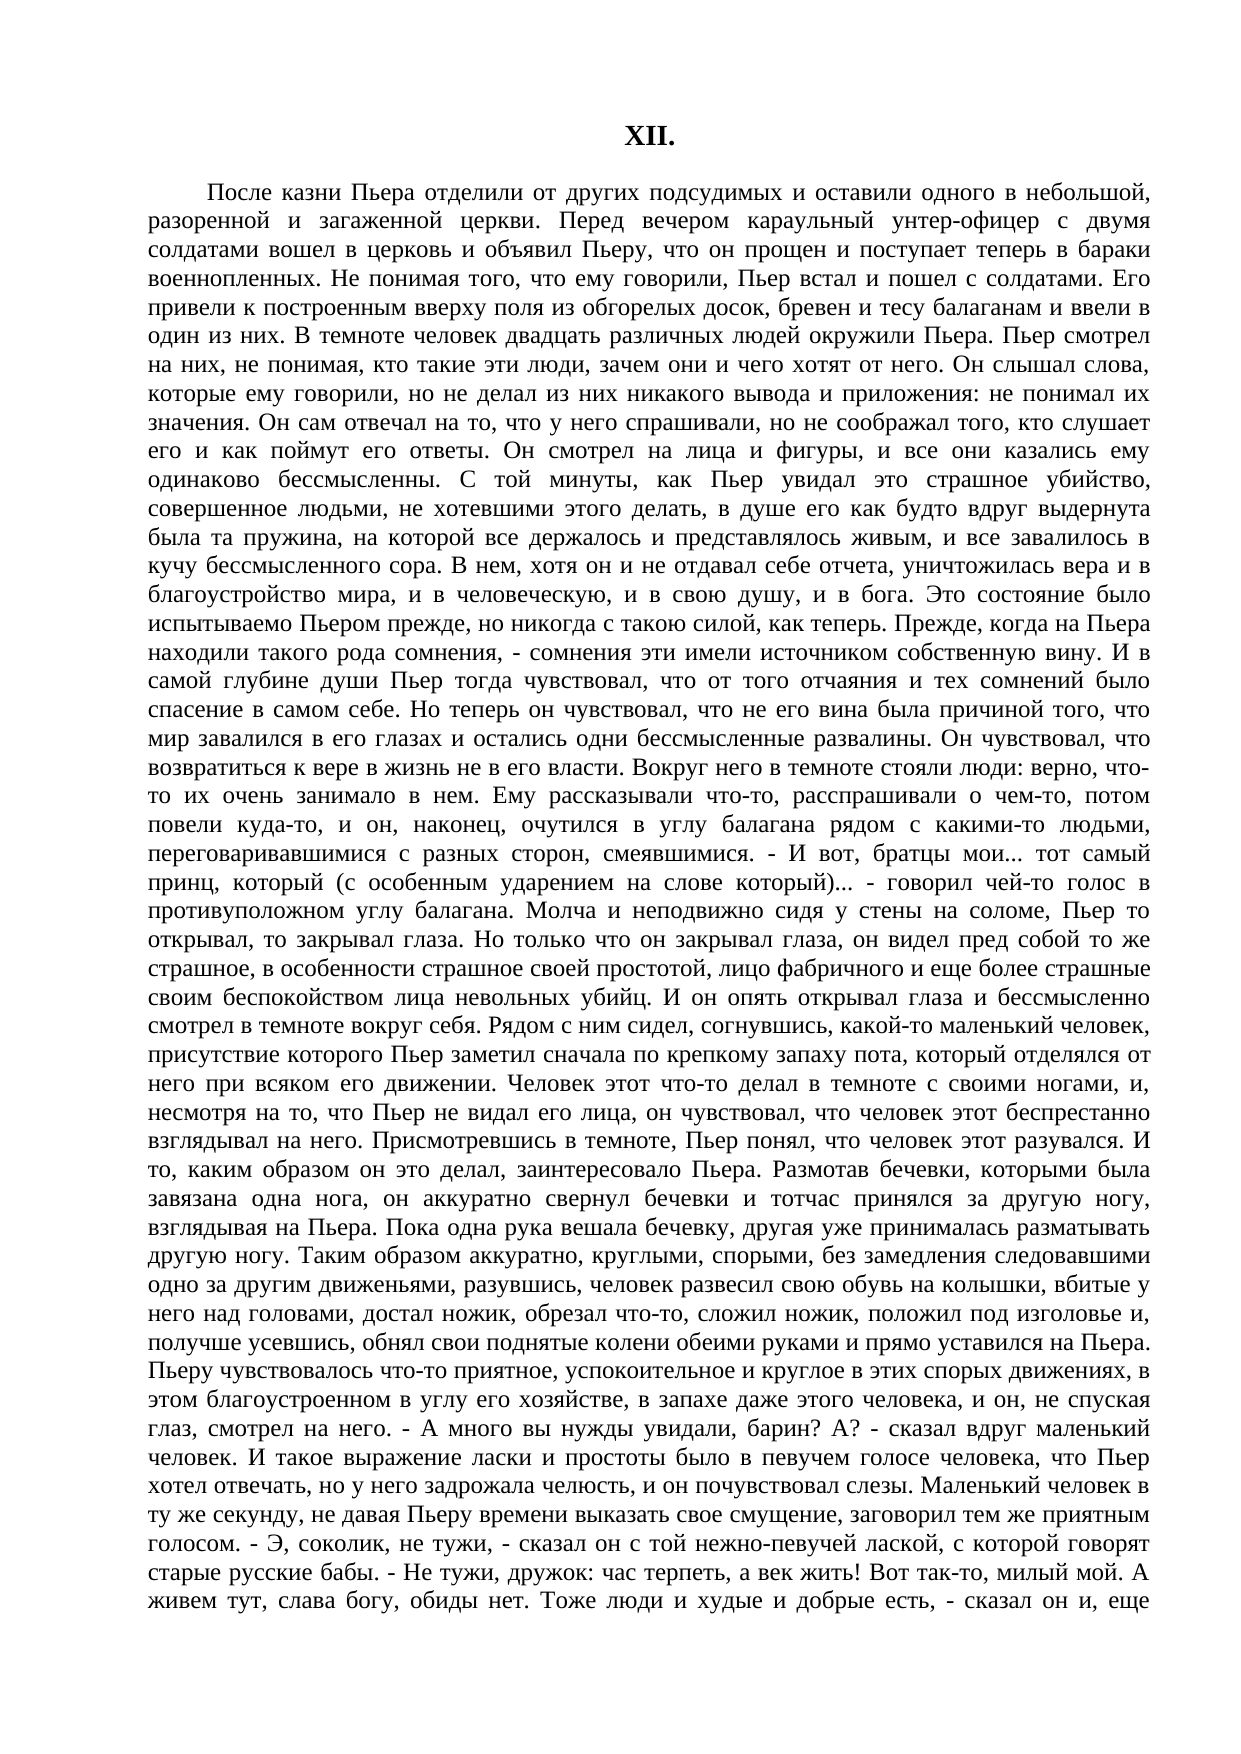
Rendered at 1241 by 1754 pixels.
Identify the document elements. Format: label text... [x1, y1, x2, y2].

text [148, 177, 1152, 1614]
subtitle XII. [148, 118, 1152, 152]
